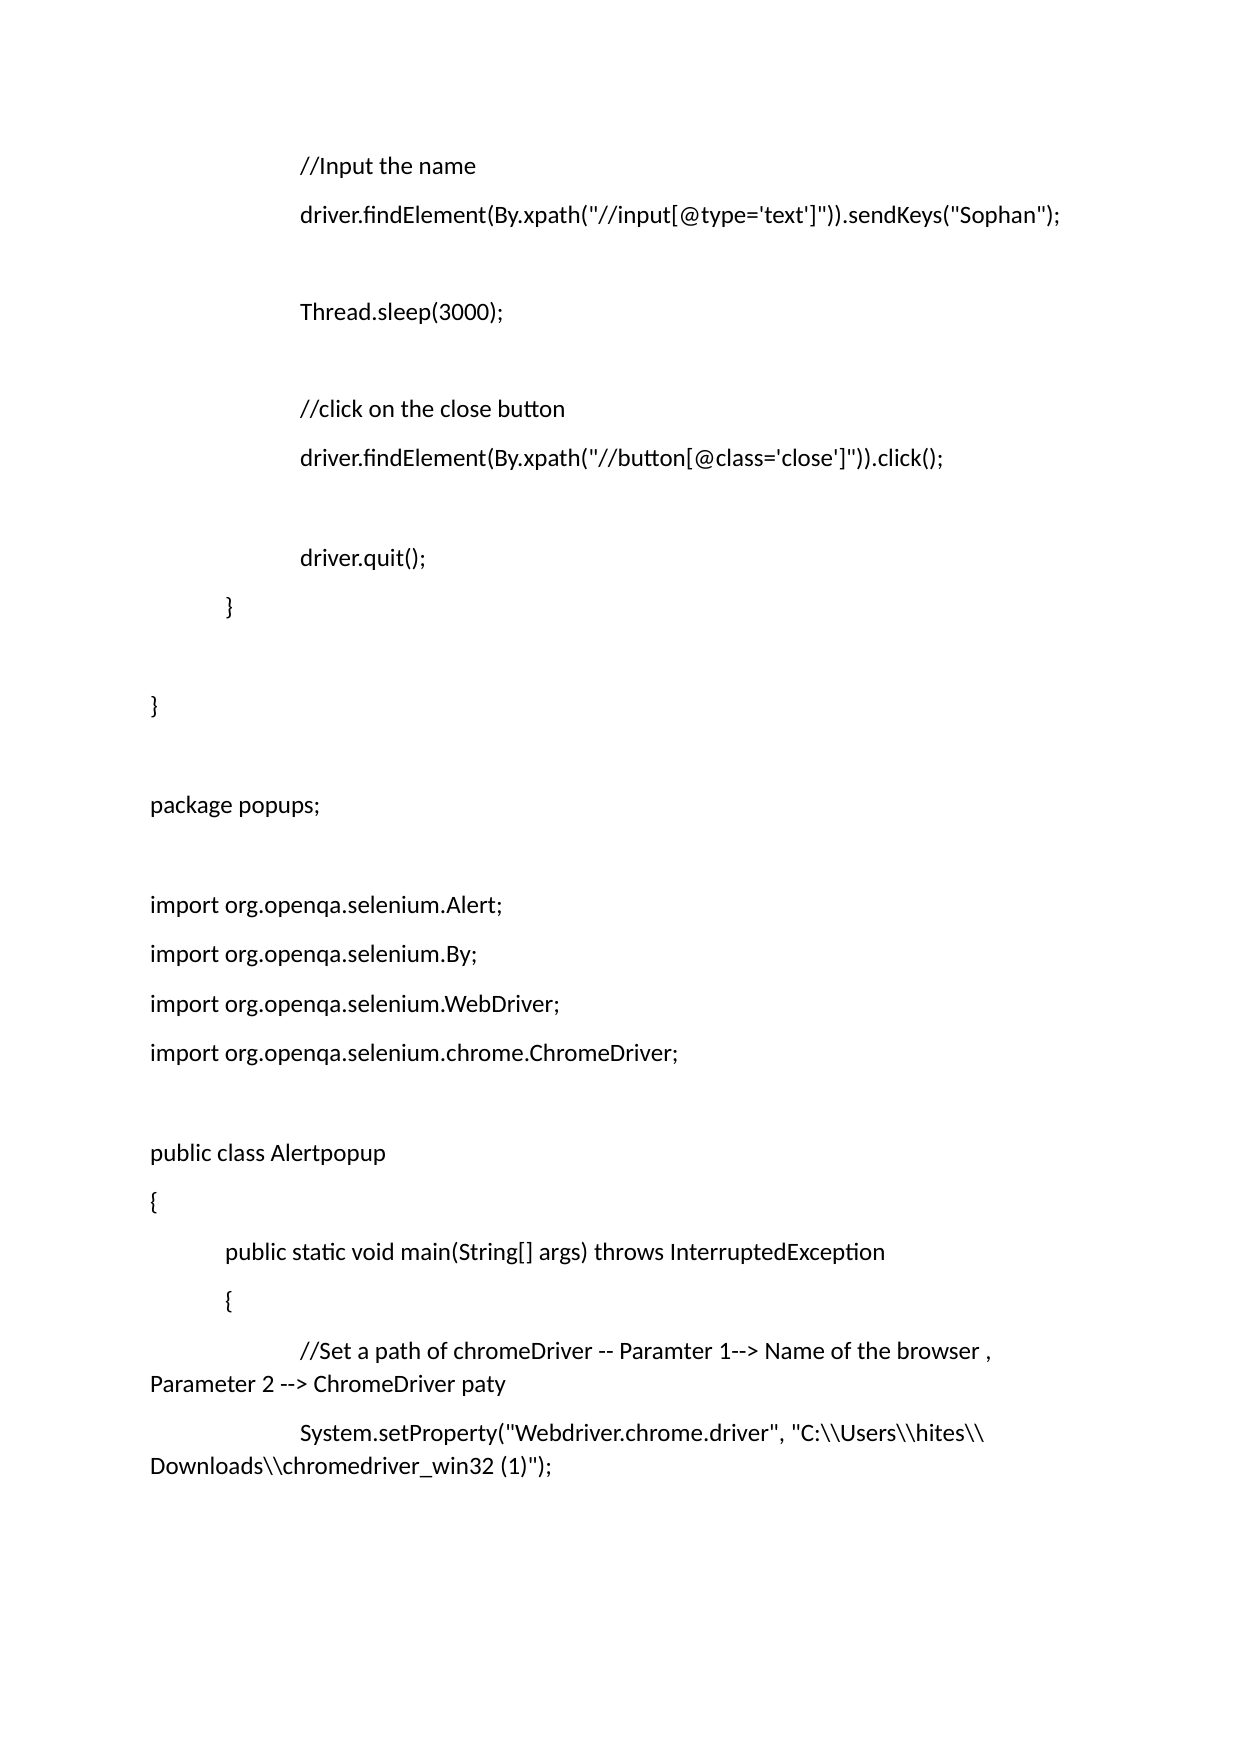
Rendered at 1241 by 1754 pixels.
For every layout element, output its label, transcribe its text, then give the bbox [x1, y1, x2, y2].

text System.setProperty("Webdriver.chrome.driver", "C:\\Users\\hites\\Downloads\\chromedriver_win32 (1)"); [150, 1417, 1090, 1481]
text public class Alertpopup [150, 1137, 1090, 1167]
text Thread.sleep(3000); [150, 296, 1090, 327]
text import org.openqa.selenium.WebDriver; [150, 988, 1090, 1018]
text driver.findElement(By.xpath("//button[@class='close']")).click(); [150, 442, 1090, 473]
text public static void main(String[] args) throws InterruptedException [150, 1236, 1090, 1266]
text import org.openqa.selenium.chrome.ChromeDriver; [150, 1037, 1090, 1068]
text //Input the name [150, 150, 1090, 181]
text import org.openqa.selenium.Alert; [150, 889, 1090, 919]
text { [150, 1285, 1090, 1316]
text import org.openqa.selenium.By; [150, 938, 1090, 969]
text } [150, 591, 1090, 622]
text //click on the close button [150, 393, 1090, 423]
text driver.findElement(By.xpath("//input[@type='text']")).sendKeys("Sophan"); [150, 199, 1090, 230]
text package popups; [150, 789, 1090, 820]
text //Set a path of chromeDriver -- Paramter 1--> Name of the browser , Parameter 2 --> ChromeDriver paty [150, 1335, 1090, 1398]
text driver.quit(); [150, 542, 1090, 572]
text } [150, 690, 1090, 721]
text { [150, 1186, 1090, 1217]
